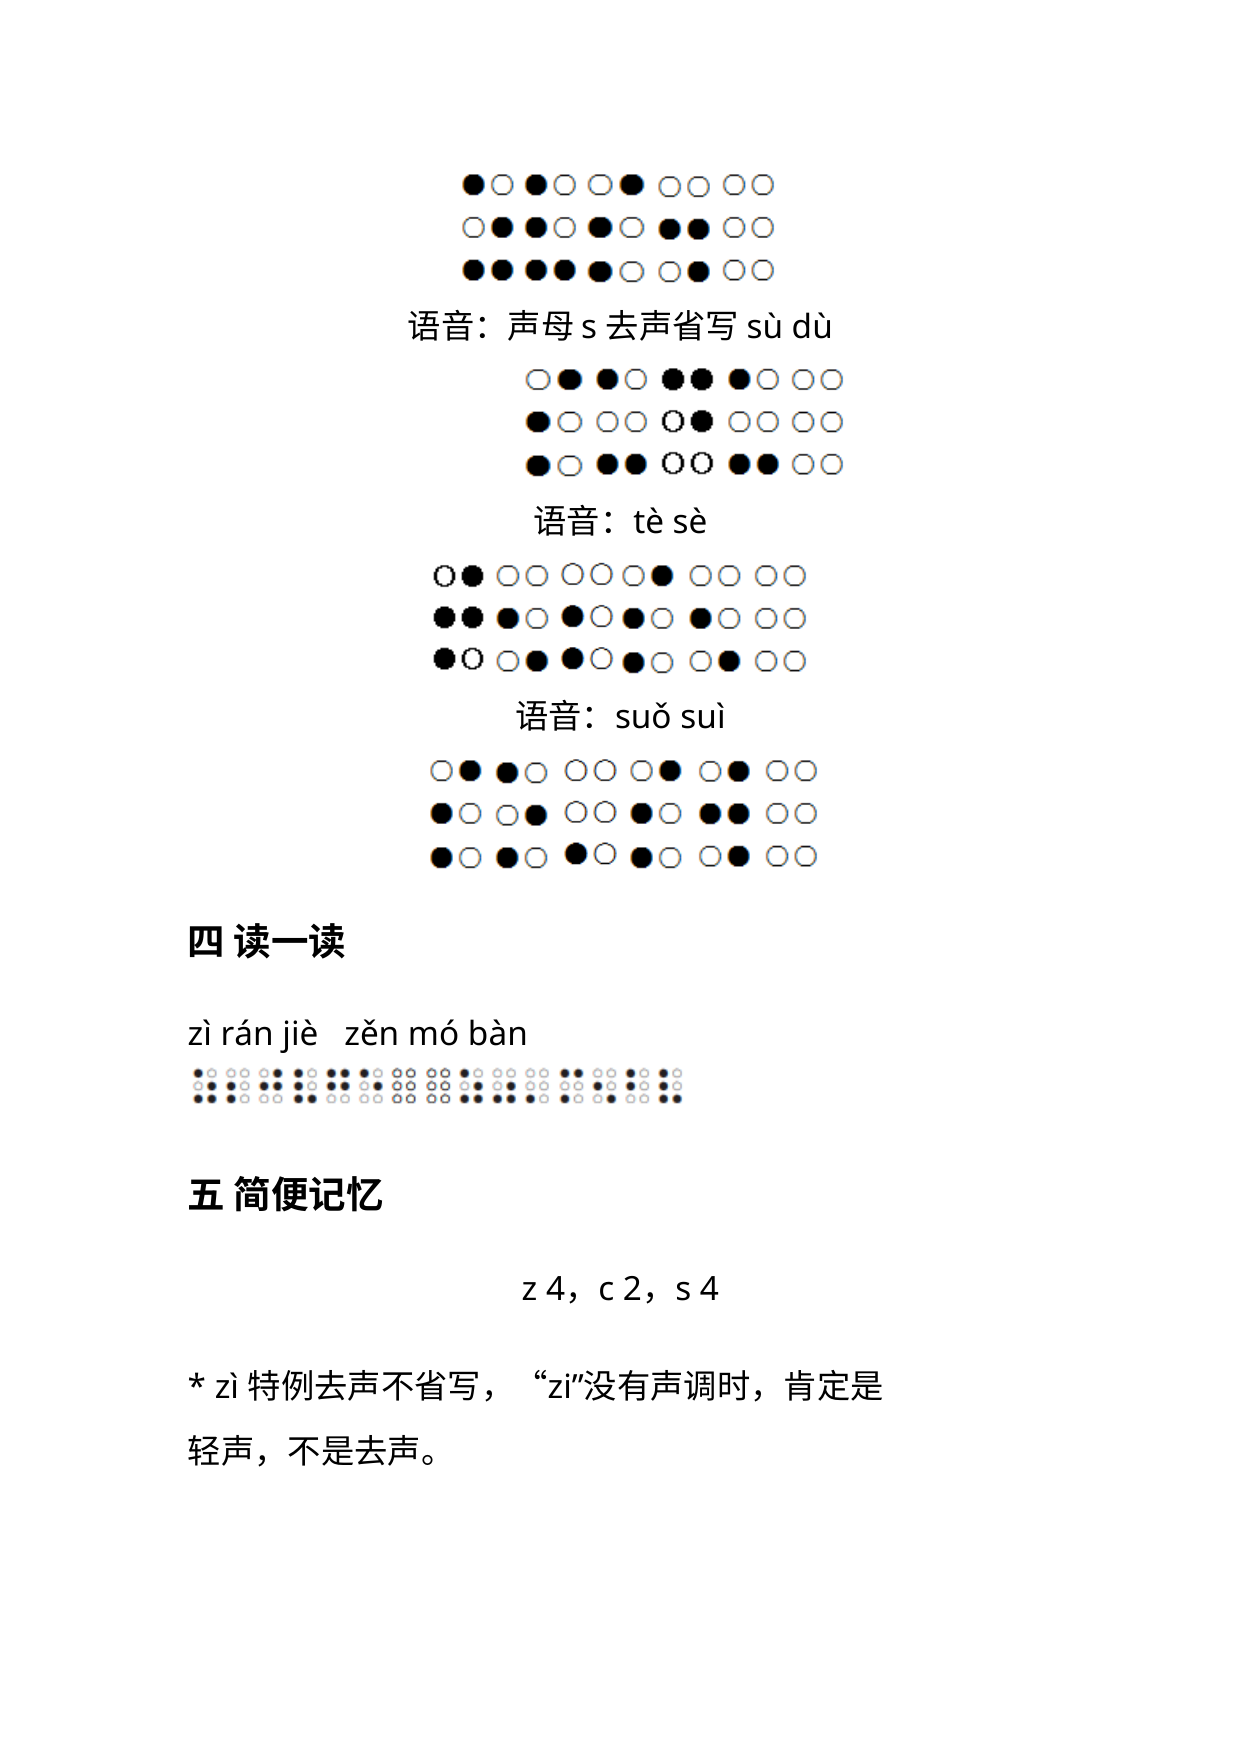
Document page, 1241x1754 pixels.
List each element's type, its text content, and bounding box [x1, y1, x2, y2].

subtitle 四 读一读 [187, 906, 1053, 971]
text * zì 特例去声不省写，“zi”没有声调时，肯定是 [187, 1351, 1053, 1416]
picture [187, 1065, 714, 1113]
text 语音：suǒ suì [187, 682, 1053, 747]
text 语音：声母s 去声省写 sù dù [187, 292, 1053, 357]
text 语音：tè sè [187, 487, 1053, 552]
text zì rán jiè zěn mó bàn [187, 1000, 1053, 1065]
subtitle 五 简便记忆 [187, 1159, 1053, 1224]
text z 4，c 2，s 4 [187, 1254, 1053, 1319]
picture [521, 363, 851, 481]
picture [426, 751, 825, 873]
text 轻声，不是去声。 [187, 1416, 1053, 1481]
picture [458, 167, 782, 287]
picture [426, 556, 814, 678]
